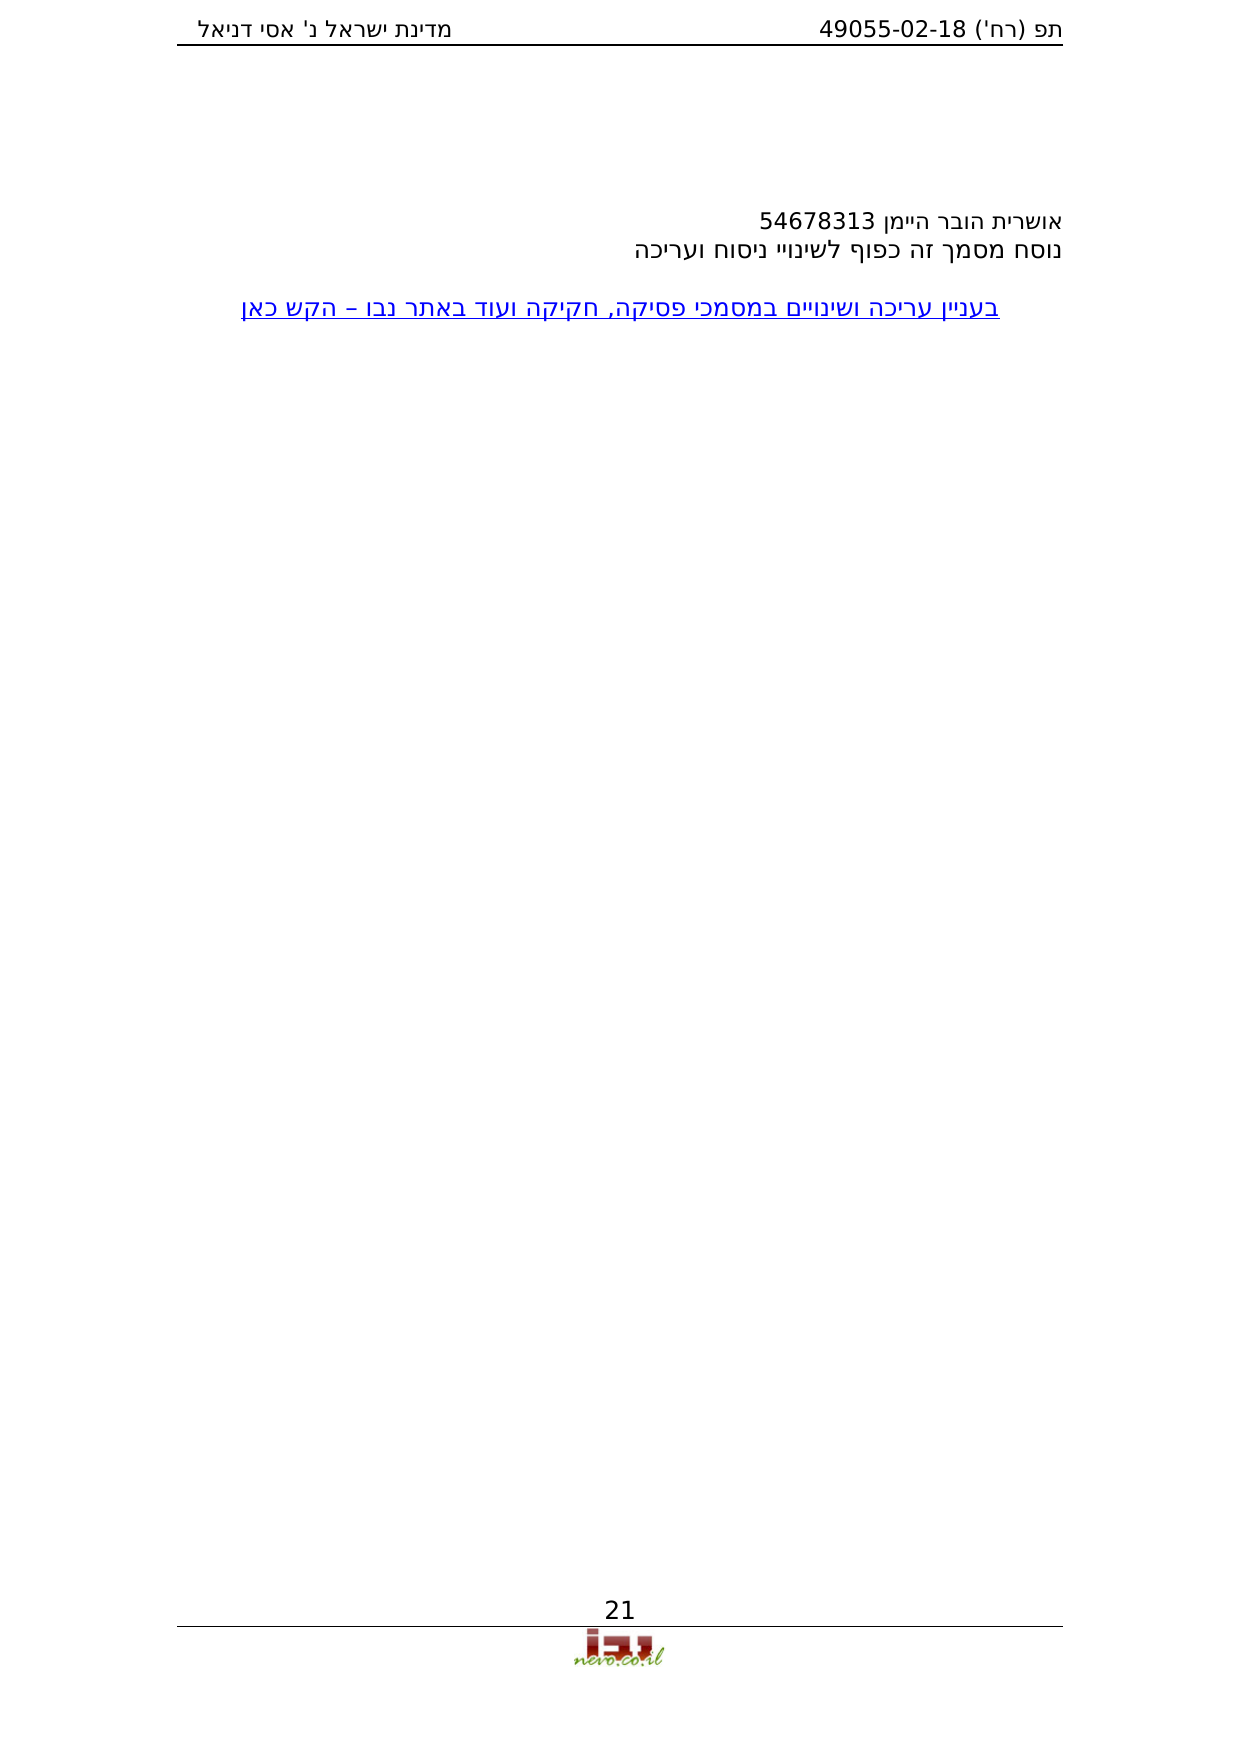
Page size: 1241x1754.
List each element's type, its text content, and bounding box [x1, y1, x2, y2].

text בעניין עריכה ושינויים במסמכי פסיקה, חקיקה ועוד באתר נבו – הקש כאן [177, 293, 1063, 322]
picture [574, 1628, 666, 1667]
text נוסח מסמך זה כפוף לשינויי ניסוח ועריכה [177, 235, 1063, 264]
text אושרית הובר היימן 54678313 [177, 208, 1063, 235]
